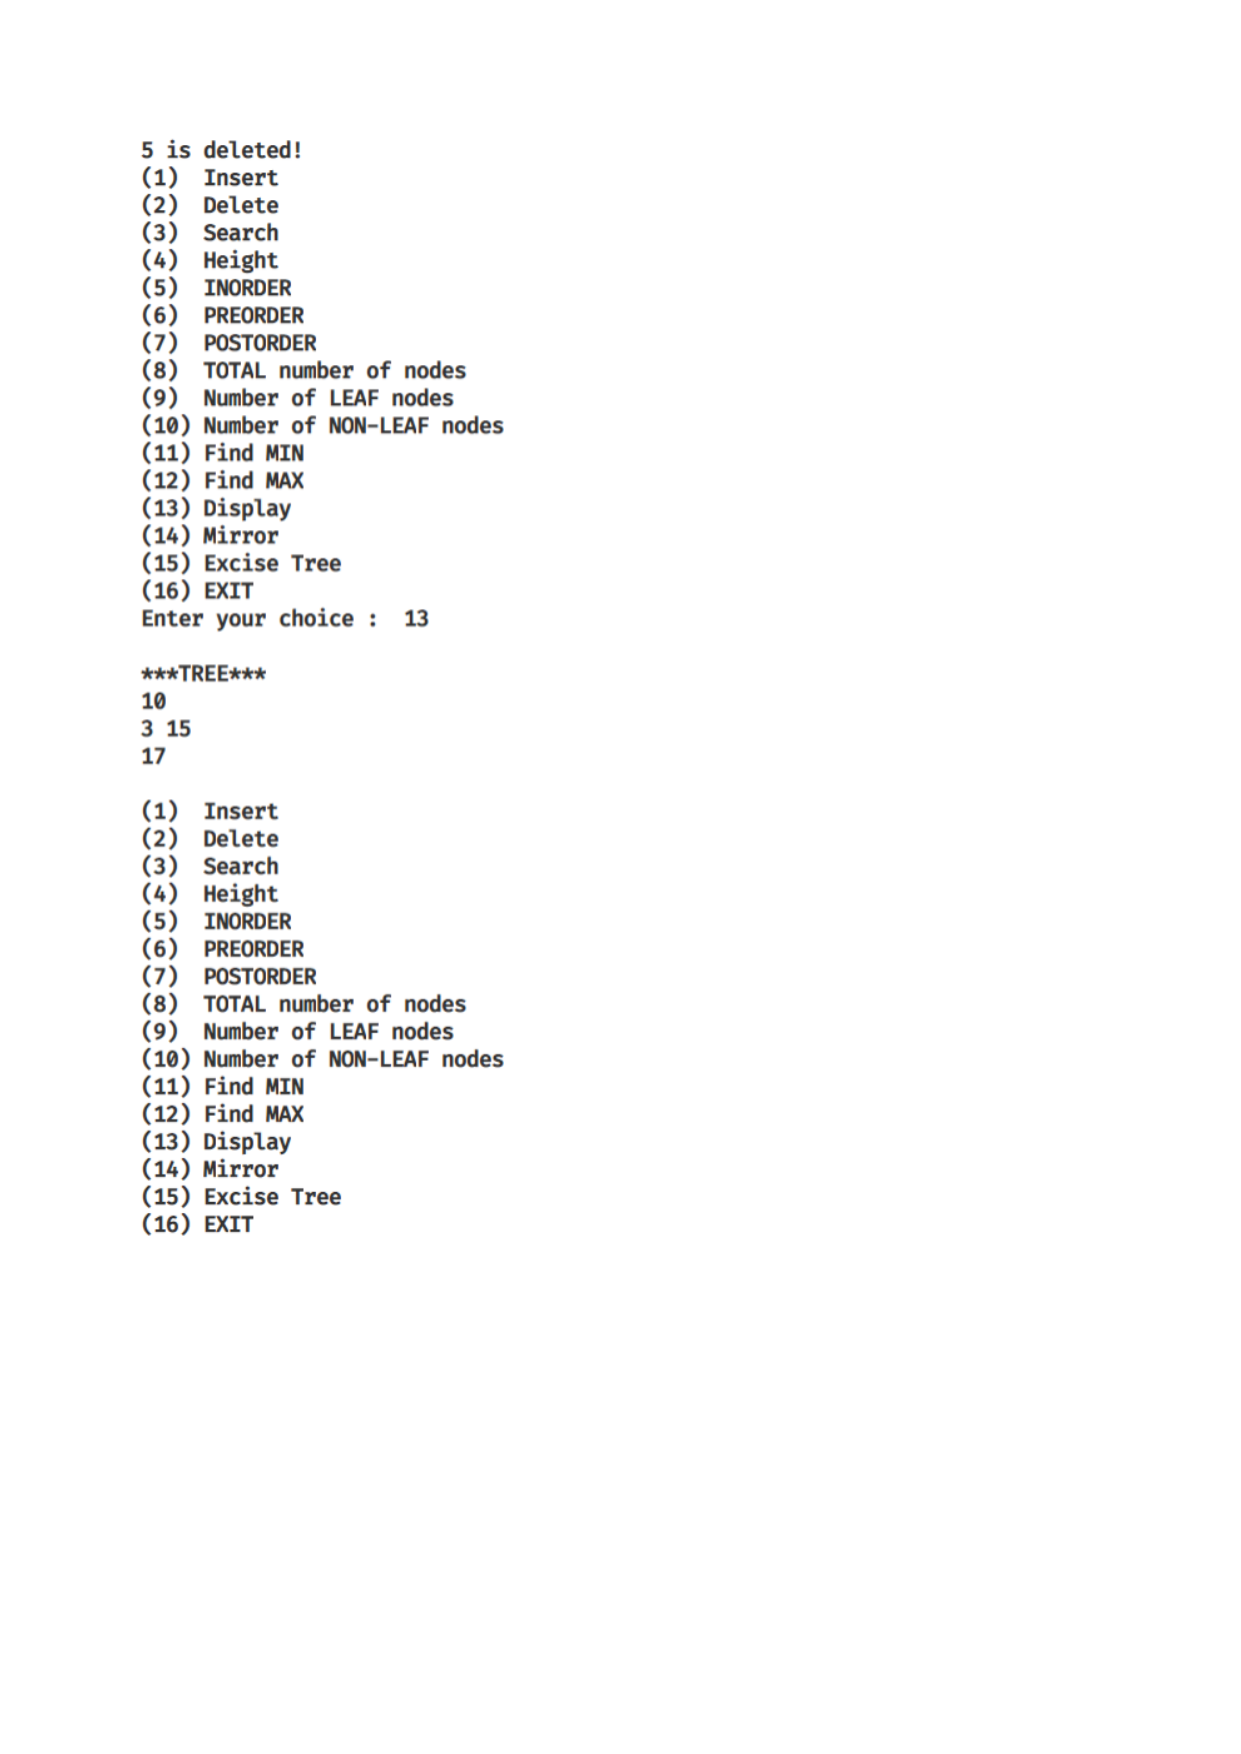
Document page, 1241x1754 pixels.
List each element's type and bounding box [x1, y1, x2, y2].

picture [127, 124, 519, 1237]
